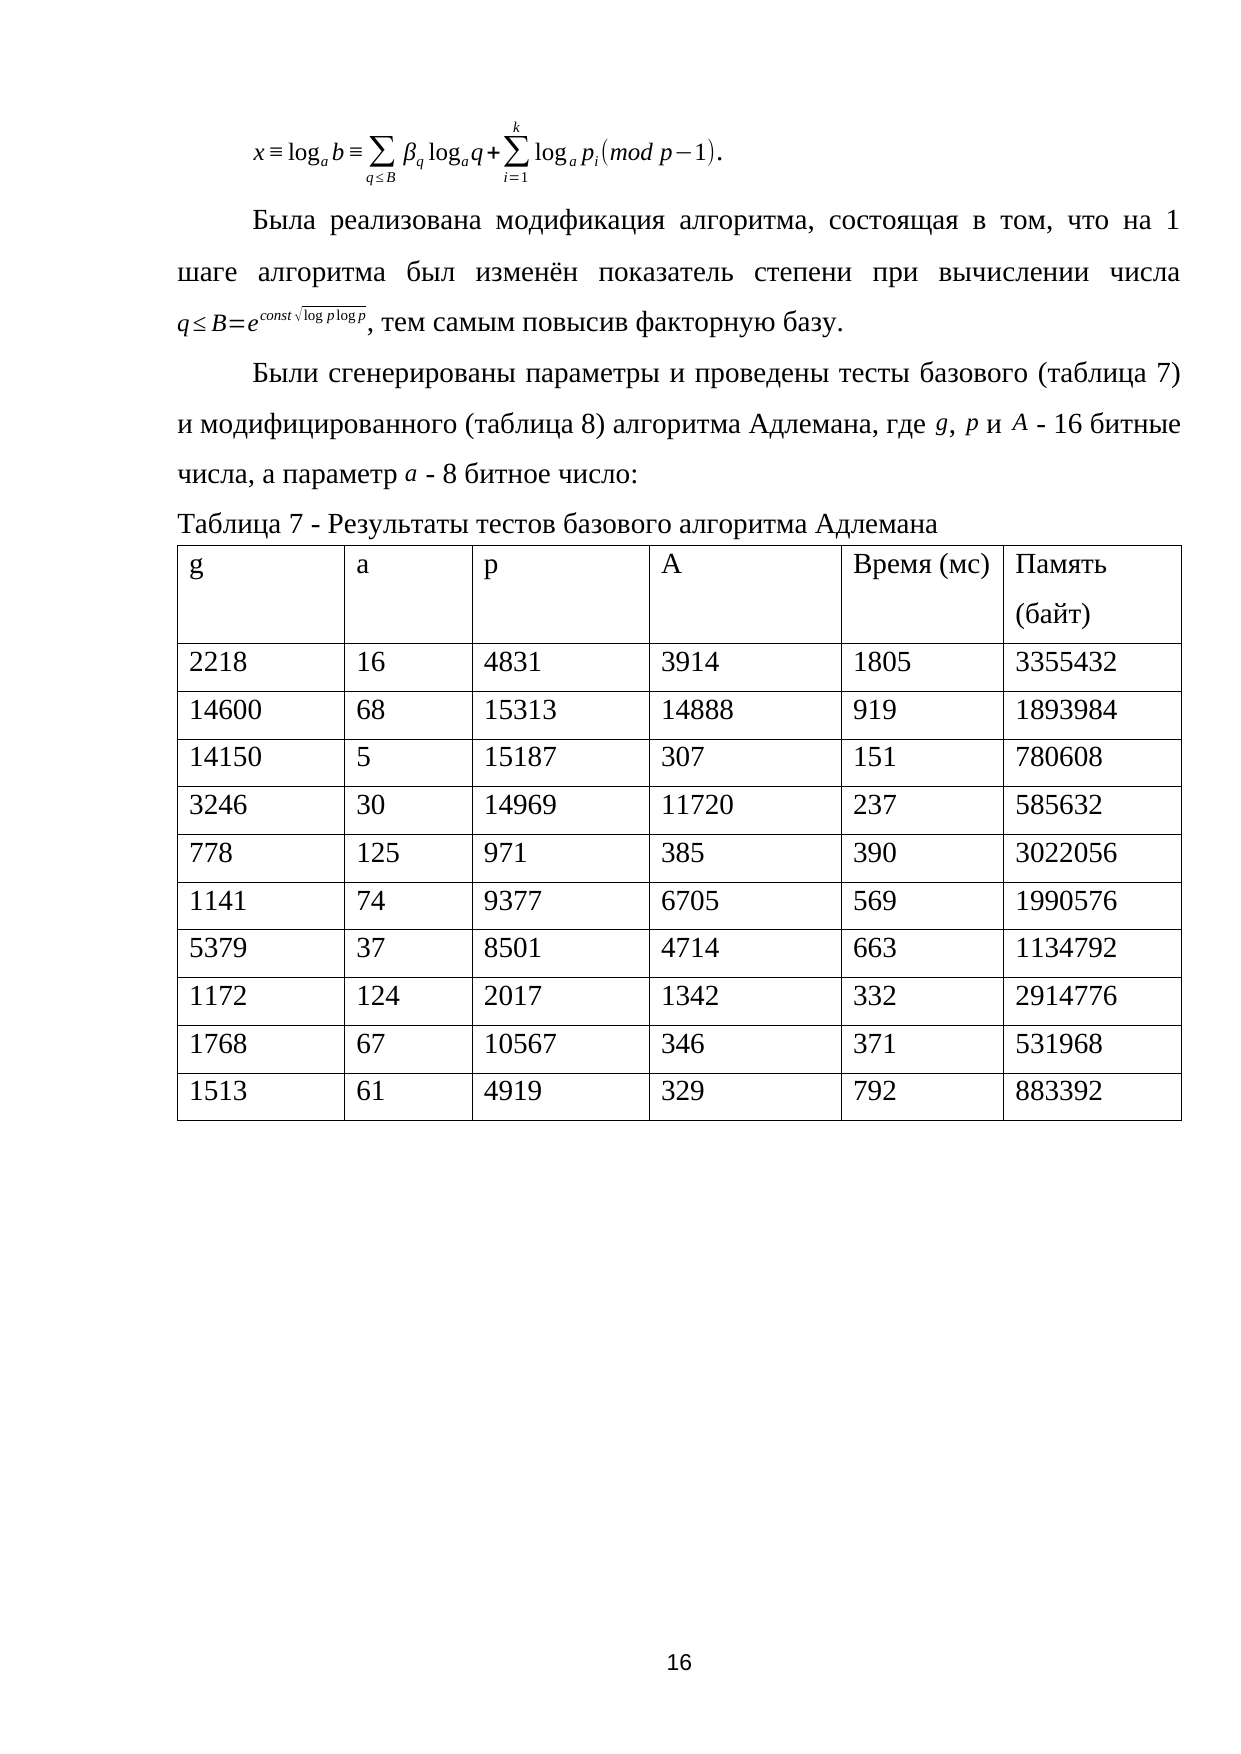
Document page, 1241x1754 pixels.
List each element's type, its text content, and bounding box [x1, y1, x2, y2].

text Таблица 7 - Результаты тестов базового алгоритма Адлемана [177, 506, 1181, 540]
table_cell 10567 [473, 1026, 649, 1072]
table_header A [650, 546, 841, 643]
table_cell 14150 [178, 740, 344, 786]
table_cell 1990576 [1004, 883, 1181, 929]
table_cell 2017 [473, 978, 649, 1025]
table_cell 14888 [650, 692, 841, 738]
table_cell 1893984 [1004, 692, 1181, 738]
table_cell 1172 [178, 978, 344, 1025]
table_cell 6705 [650, 883, 841, 929]
text Были сгенерированы параметры и проведены тесты базового (таблица 7) и модифицированного (таблица 8) алгоритма Адлемана, где , и - 16 битные числа, а параметр - 8 битное число: [177, 356, 1181, 490]
table_cell 329 [650, 1074, 841, 1120]
table_cell 4714 [650, 930, 841, 977]
table_cell 14969 [473, 787, 649, 834]
table_cell 124 [345, 978, 472, 1025]
table_cell 15313 [473, 692, 649, 738]
table_cell 3022056 [1004, 835, 1181, 882]
table_cell 531968 [1004, 1026, 1181, 1072]
table_cell 61 [345, 1074, 472, 1120]
table_cell 1805 [842, 644, 1003, 691]
table_header g [178, 546, 344, 643]
table_cell 74 [345, 883, 472, 929]
table_cell 1513 [178, 1074, 344, 1120]
table_cell 30 [345, 787, 472, 834]
table_cell 151 [842, 740, 1003, 786]
table_cell 569 [842, 883, 1003, 929]
table_header a [345, 546, 472, 643]
table_cell 371 [842, 1026, 1003, 1072]
table_header Время (мс) [842, 546, 1003, 643]
table_cell 16 [345, 644, 472, 691]
table_cell 778 [178, 835, 344, 882]
table_cell 1141 [178, 883, 344, 929]
table_cell 346 [650, 1026, 841, 1072]
table_cell 3914 [650, 644, 841, 691]
table_cell 5 [345, 740, 472, 786]
table_cell 919 [842, 692, 1003, 738]
table_cell 37 [345, 930, 472, 977]
text Была реализована модификация алгоритма, состоящая в том, что на 1 шаге алгоритма был изменён показатель степени при вычислении числа , тем самым повысив факторную базу. [177, 202, 1181, 339]
table_cell 3355432 [1004, 644, 1181, 691]
table_cell 3246 [178, 787, 344, 834]
table_header p [473, 546, 649, 643]
text . [177, 118, 1181, 185]
table_cell 332 [842, 978, 1003, 1025]
table_cell 1342 [650, 978, 841, 1025]
table_cell 780608 [1004, 740, 1181, 786]
table_cell 68 [345, 692, 472, 738]
table_cell 1768 [178, 1026, 344, 1072]
table_cell 9377 [473, 883, 649, 929]
table_cell 883392 [1004, 1074, 1181, 1120]
table_header Память (байт) [1004, 546, 1181, 643]
table_cell 971 [473, 835, 649, 882]
table_cell 15187 [473, 740, 649, 786]
table_cell 125 [345, 835, 472, 882]
table_cell 5379 [178, 930, 344, 977]
table_cell 237 [842, 787, 1003, 834]
table_cell 4831 [473, 644, 649, 691]
table_cell 2218 [178, 644, 344, 691]
table_cell 663 [842, 930, 1003, 977]
table_cell 2914776 [1004, 978, 1181, 1025]
table_cell 1134792 [1004, 930, 1181, 977]
table_cell 14600 [178, 692, 344, 738]
table_cell 390 [842, 835, 1003, 882]
table_cell 792 [842, 1074, 1003, 1120]
table_cell 8501 [473, 930, 649, 977]
table_cell 11720 [650, 787, 841, 834]
table_cell 385 [650, 835, 841, 882]
table_cell 585632 [1004, 787, 1181, 834]
table_cell 307 [650, 740, 841, 786]
table_cell 4919 [473, 1074, 649, 1120]
table_cell 67 [345, 1026, 472, 1072]
